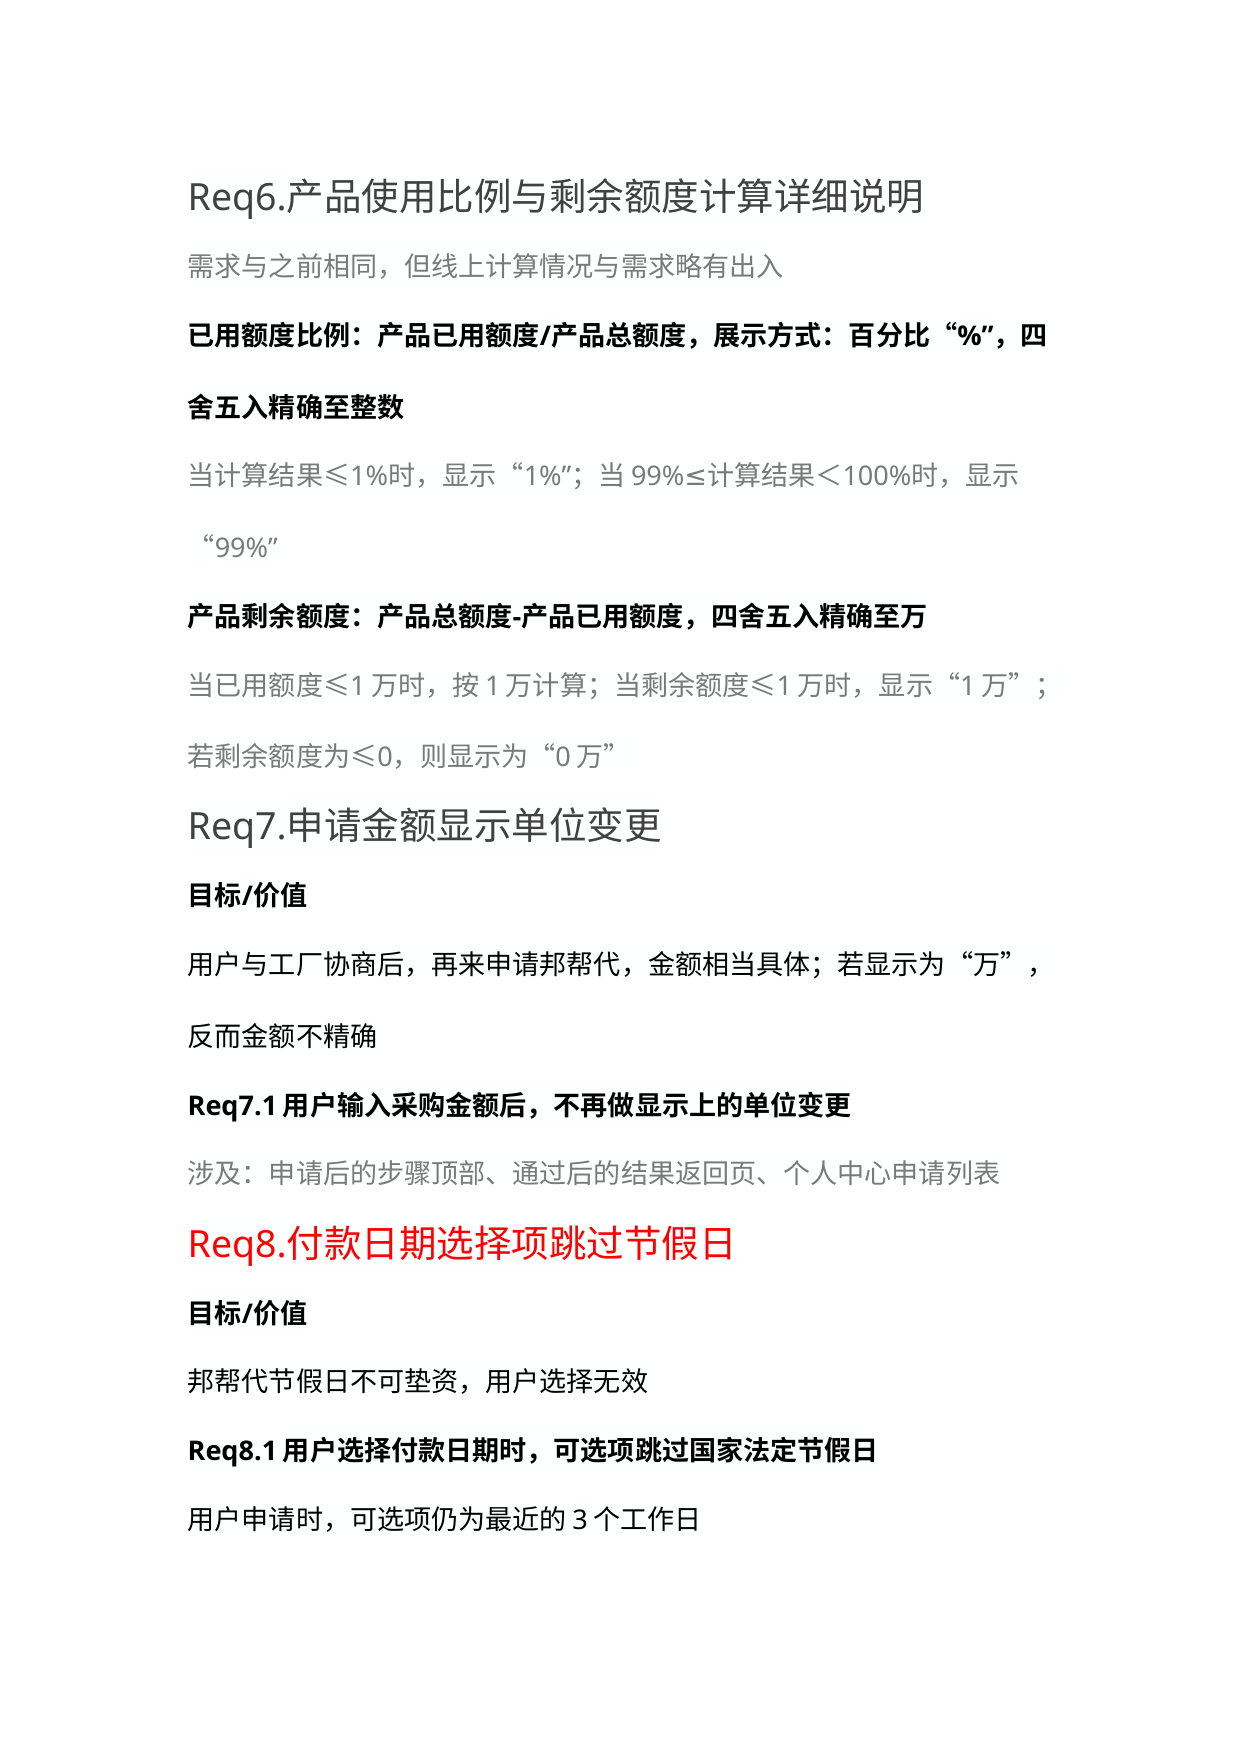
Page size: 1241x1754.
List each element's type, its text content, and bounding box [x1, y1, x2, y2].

text 已用额度比例：产品已用额度/产品总额度，展示方式：百分比“%”，四舍五入精确至整数 [187, 301, 1053, 438]
text 当计算结果≤1%时，显示“1%”；当99%≤计算结果＜100%时，显示“99%” [187, 442, 1053, 578]
text Req8.1用户选择付款日期时，可选项跳过国家法定节假日 [187, 1416, 1053, 1481]
text 用户申请时，可选项仍为最近的3个工作日 [187, 1485, 1053, 1550]
text 邦帮代节假日不可垫资，用户选择无效 [187, 1348, 1053, 1413]
text 当已用额度≤1万时，按1万计算；当剩余额度≤1万时，显示“1万”；若剩余额度为≤0，则显示为“0万” [187, 651, 1053, 787]
text 目标/价值 [187, 1279, 1053, 1344]
text 目标/价值 [187, 861, 1053, 926]
text 需求与之前相同，但线上计算情况与需求略有出入 [187, 232, 1053, 297]
text 用户与工厂协商后，再来申请邦帮代，金额相当具体；若显示为“万”，反而金额不精确 [187, 930, 1053, 1067]
text Req7.申请金额显示单位变更 [187, 791, 1053, 856]
text Req8.付款日期选择项跳过节假日 [187, 1208, 1053, 1273]
text 涉及：申请后的步骤顶部、通过后的结果返回页、个人中心申请列表 [187, 1139, 1053, 1204]
text Req6.产品使用比例与剩余额度计算详细说明 [187, 162, 1053, 227]
text Req7.1用户输入采购金额后，不再做显示上的单位变更 [187, 1071, 1053, 1136]
text 产品剩余额度：产品总额度-产品已用额度，四舍五入精确至万 [187, 582, 1053, 647]
